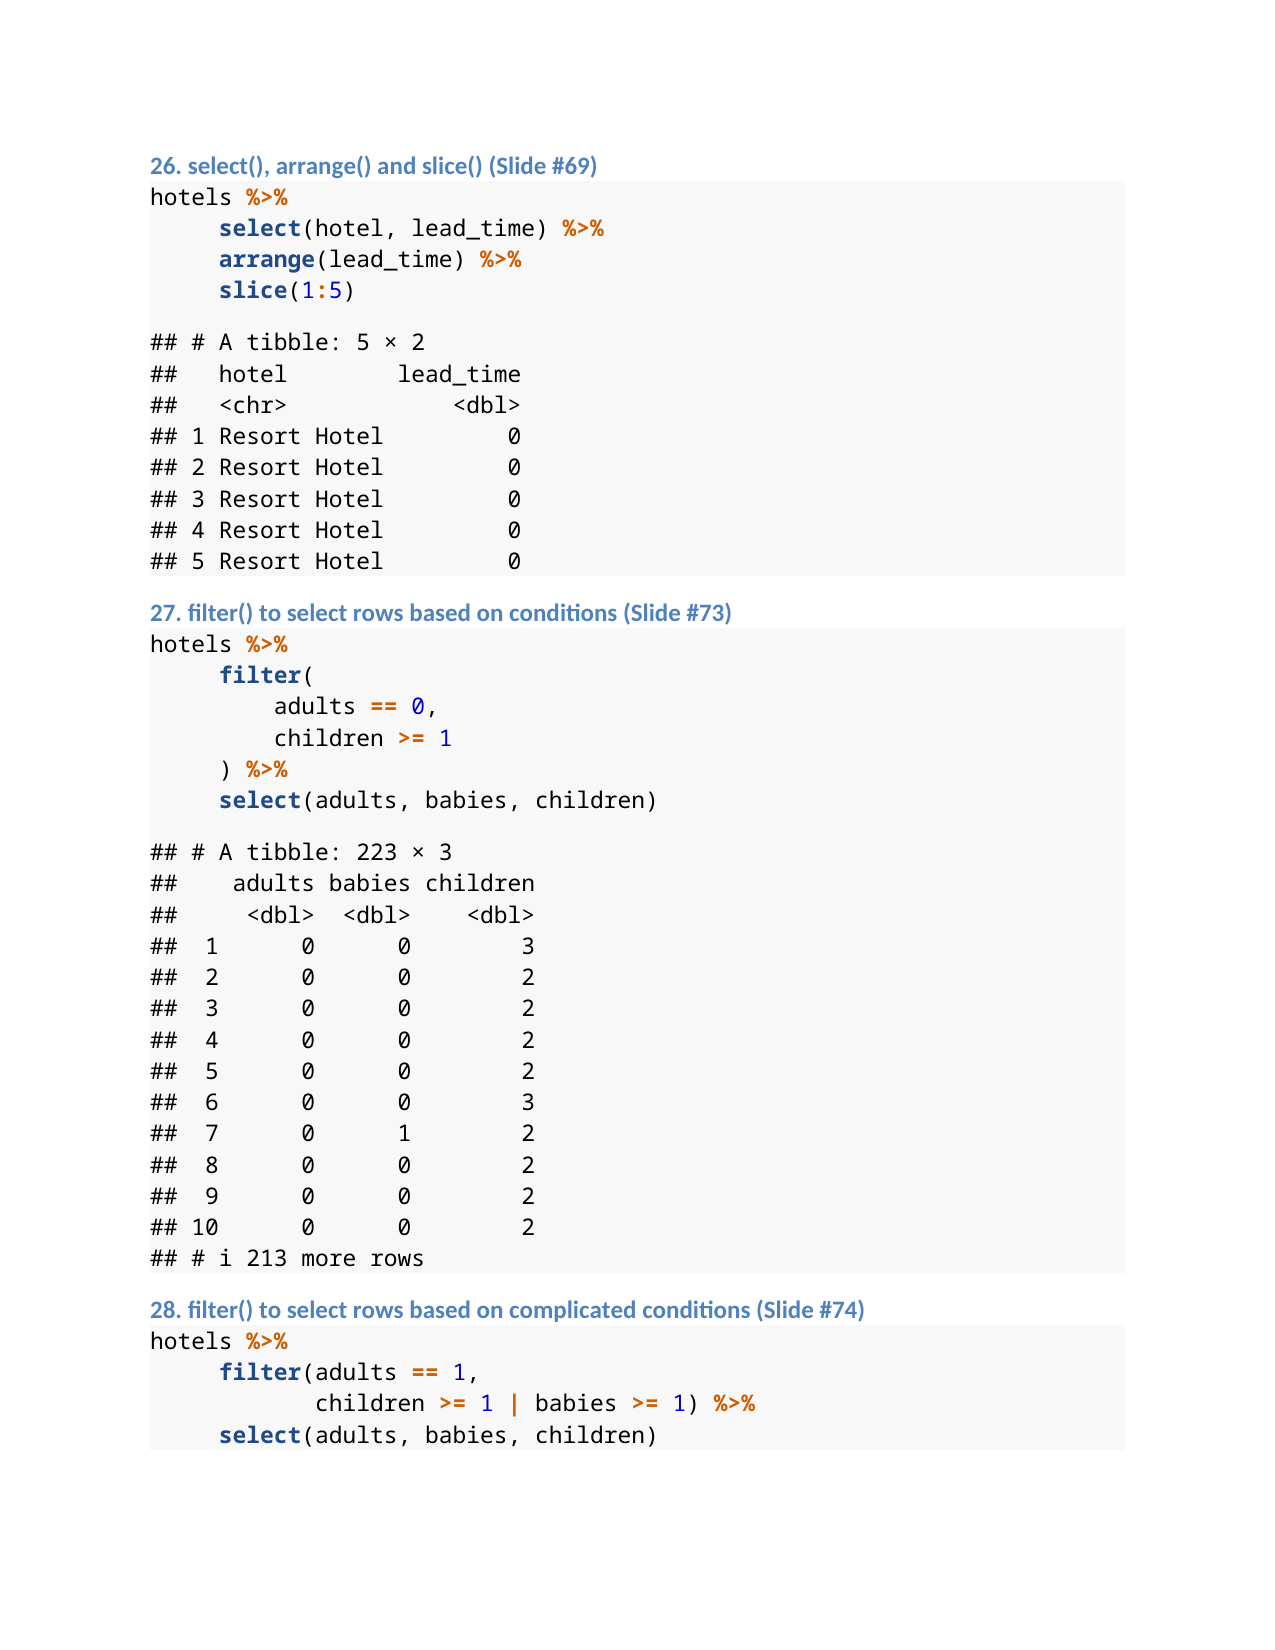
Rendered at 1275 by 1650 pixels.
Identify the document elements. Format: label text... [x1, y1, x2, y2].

text ## # A tibble: 223 × 3 ## adults babies children ## <dbl> <dbl> <dbl> ## 1 0 0 3 ## 2 0 0 2 ## 3 0 0 2 ## 4 0 0 2 ## 5 0 0 2 ## 6 0 0 3 ## 7 0 1 2 ## 8 0 0 2 ## 9 0 0 2 ## 10 0 0 2 ## # ℹ 213 more rows [150, 836, 1125, 1273]
text hotels %>% filter( adults == 0, children >= 1 ) %>% select(adults, babies, children) [287, 628, 1125, 815]
subtitle 27. filter() to select rows based on conditions (Slide #73) [150, 597, 1125, 628]
text hotels %>% select(hotel, lead_time) %>% arrange(lead_time) %>% slice(1:5) [287, 181, 1125, 306]
text hotels %>% filter(adults == 1, children >= 1 | babies >= 1) %>% select(adults, babies, children) [150, 1325, 1125, 1450]
subtitle 28. filter() to select rows based on complicated conditions (Slide #74) [150, 1294, 1125, 1325]
subtitle 26. select(), arrange() and slice() (Slide #69) [150, 150, 1125, 181]
text ## # A tibble: 5 × 2 ## hotel lead_time ## <chr> <dbl> ## 1 Resort Hotel 0 ## 2 Resort Hotel 0 ## 3 Resort Hotel 0 ## 4 Resort Hotel 0 ## 5 Resort Hotel 0 [150, 326, 1125, 576]
